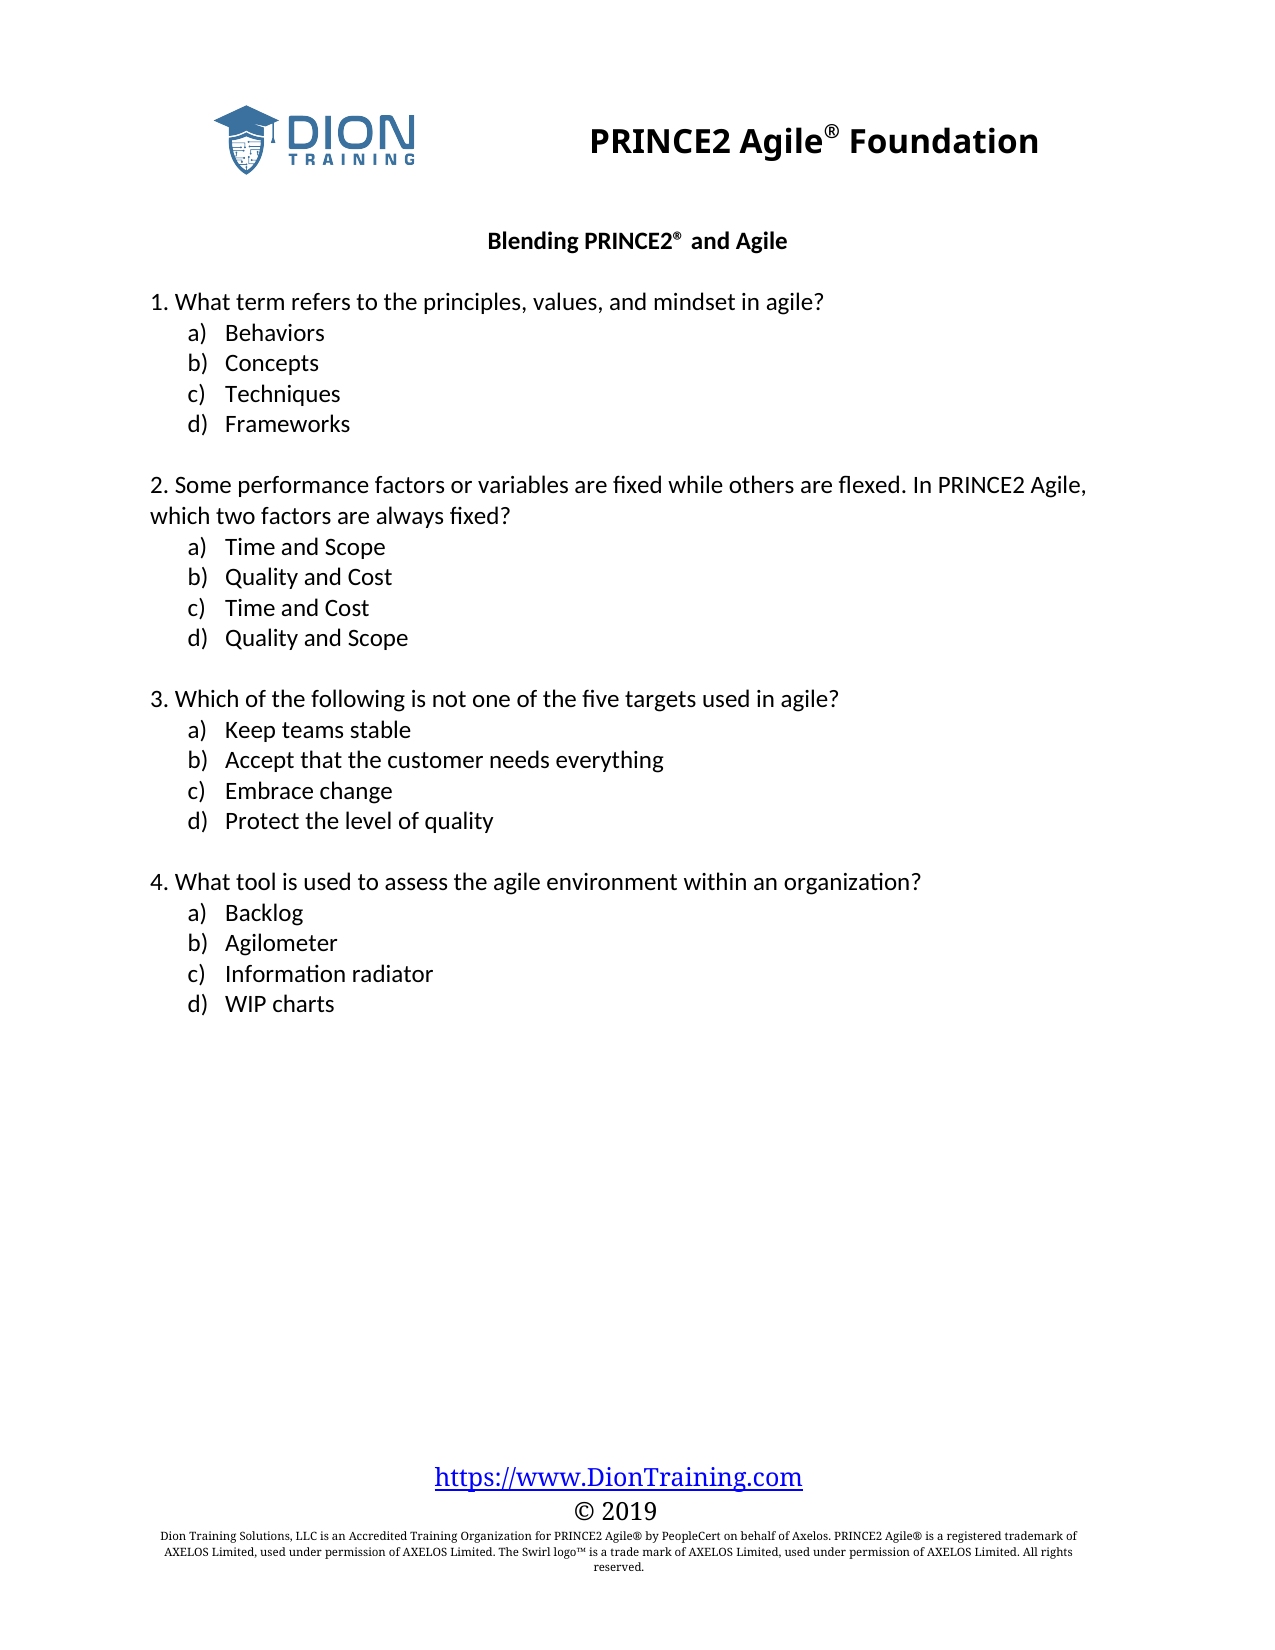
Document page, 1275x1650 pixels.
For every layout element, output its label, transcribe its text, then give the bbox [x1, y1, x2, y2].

list Techniques [187, 378, 1125, 409]
list Information radiator [187, 958, 1125, 988]
list Time and Cost [187, 592, 1125, 622]
text 2. Some performance factors or variables are fixed while others are flexed. In PRINCE2 Agile, which two factors are always fixed? [150, 470, 1125, 531]
list Embrace change [187, 775, 1125, 805]
picture [213, 105, 415, 175]
list Protect the level of quality [187, 805, 1125, 836]
text 3. Which of the following is not one of the five targets used in agile? [150, 683, 1125, 714]
list Quality and Cost [187, 561, 1125, 592]
list Agilometer [187, 927, 1125, 958]
list Quality and Scope [187, 622, 1125, 653]
list Keep teams stable [187, 714, 1125, 744]
list Frameworks [187, 409, 1125, 439]
text 1. What term refers to the principles, values, and mindset in agile? [150, 287, 1125, 317]
list Accept that the customer needs everything [187, 744, 1125, 775]
text Blending PRINCE2® and Agile [150, 226, 1125, 256]
list Time and Scope [187, 531, 1125, 561]
list Concepts [187, 348, 1125, 378]
list Behaviors [187, 317, 1125, 348]
text 4. What tool is used to assess the agile environment within an organization? [150, 866, 1125, 897]
list WIP charts [187, 988, 1125, 1019]
list Backlog [187, 897, 1125, 927]
